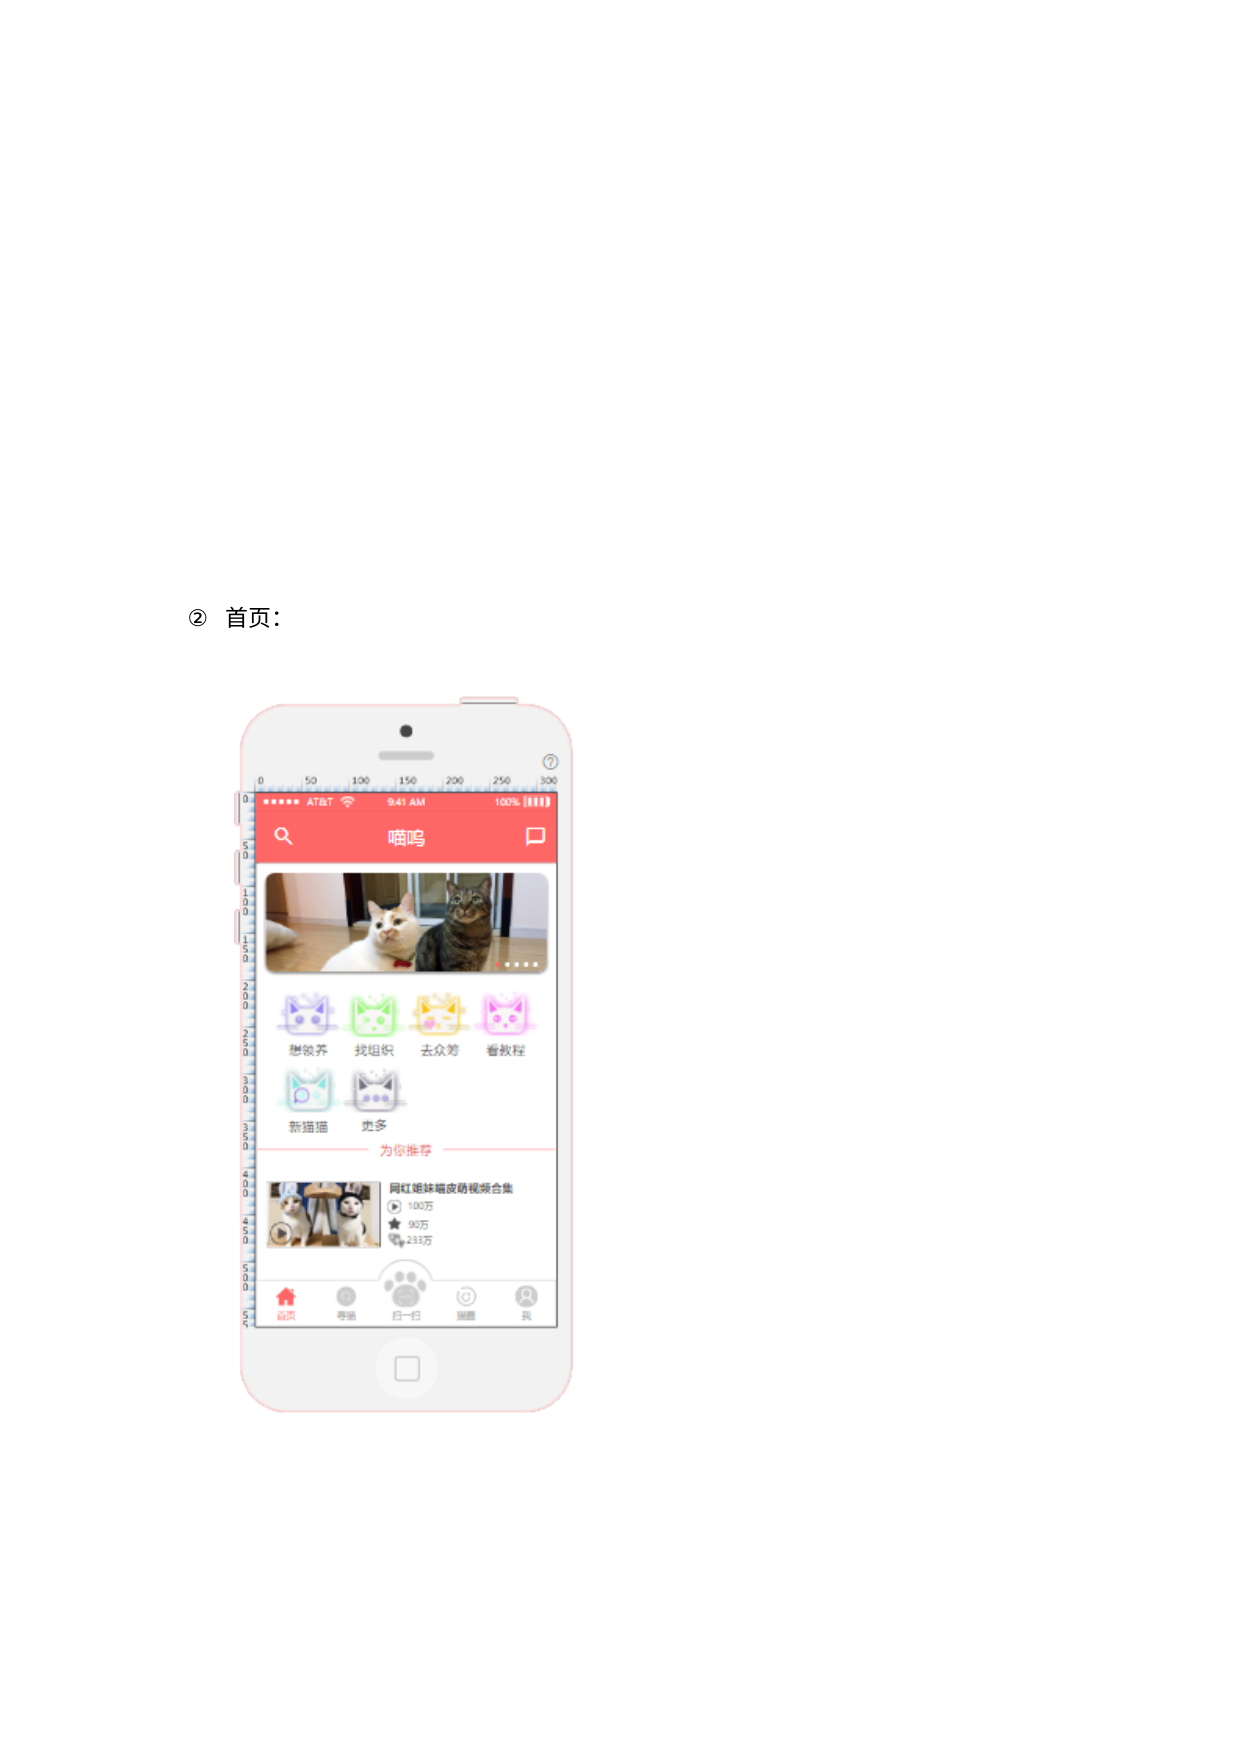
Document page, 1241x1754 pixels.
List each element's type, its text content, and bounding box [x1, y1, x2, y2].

list 首页： [187, 584, 1053, 649]
picture [187, 662, 627, 1449]
